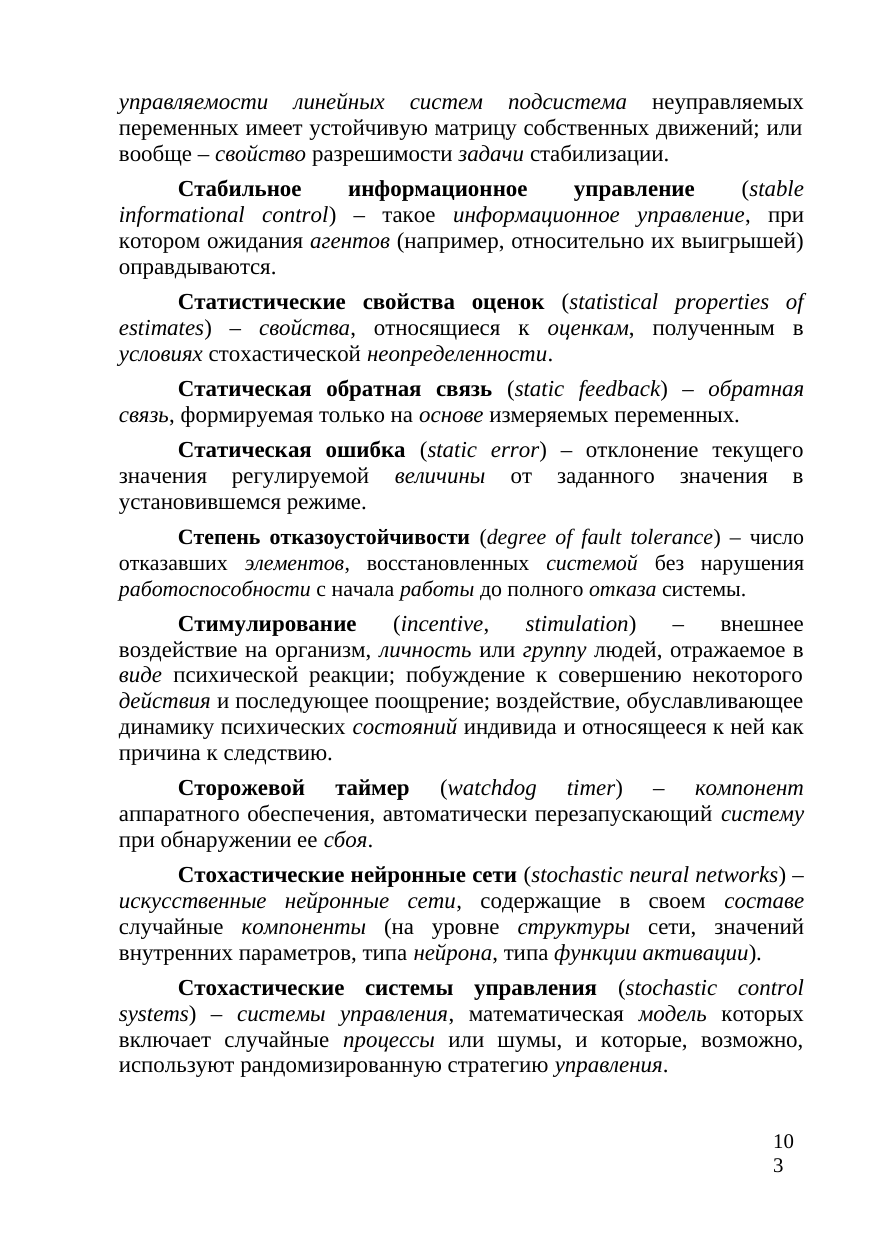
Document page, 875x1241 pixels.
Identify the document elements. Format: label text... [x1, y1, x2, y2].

text Стабильное информационное управление (stable informational control) – такое информационное управление, при котором ожидания агентов (например, относительно их выигрышей) оправдываются. [119, 176, 804, 279]
text Статистические свойства оценок (statistical properties of estimates) – свойства, относящиеся к оценкам, полученным в условиях стохастической неопределенности. [119, 289, 804, 367]
text Стимулирование (incentive, stimulation) – внешнее воздействие на организм, личность или группу людей, отражаемое в виде психической реакции; побуждение к совершению некоторого действия и последующее поощрение; воздействие, обуславливающее динамику психических состояний индивида и относящееся к ней как причина к следствию. [119, 610, 804, 765]
text Стохастические нейронные сети (stochastic neural networks) – искусственные нейронные сети, содержащие в своем составе случайные компоненты (на уровне структуры сети, значений внутренних параметров, типа нейрона, типа функции активации). [119, 862, 804, 965]
text 103 [773, 1129, 804, 1177]
text Статическая обратная связь (static feedback) – обратная связь, формируемая только на основе измеряемых переменных. [119, 376, 804, 428]
text Степень отказоустойчивости (degree of fault tolerance) – число отказавших элементов, восстановленных системой без нарушения работоспособности с начала работы до полного отказа системы. [119, 524, 804, 601]
text управляемости линейных систем подсистема неуправляемых переменных имеет устойчивую матрицу собственных движений; или вообще – свойство разрешимости задачи стабилизации. [119, 89, 804, 166]
text Сторожевой таймер (watchdog timer) – компонент аппаратного обеспечения, автоматически перезапускающий систему при обнаружении ее сбоя. [119, 775, 804, 852]
text Стохастические системы управления (stochastic control systems) – системы управления, математическая модель которых включает случайные процессы или шумы, и которые, возможно, используют рандомизированную стратегию управления. [119, 974, 804, 1078]
text Статическая ошибка (static error) – отклонение текущего значения регулируемой величины от заданного значения в установившемся режиме. [119, 437, 804, 514]
